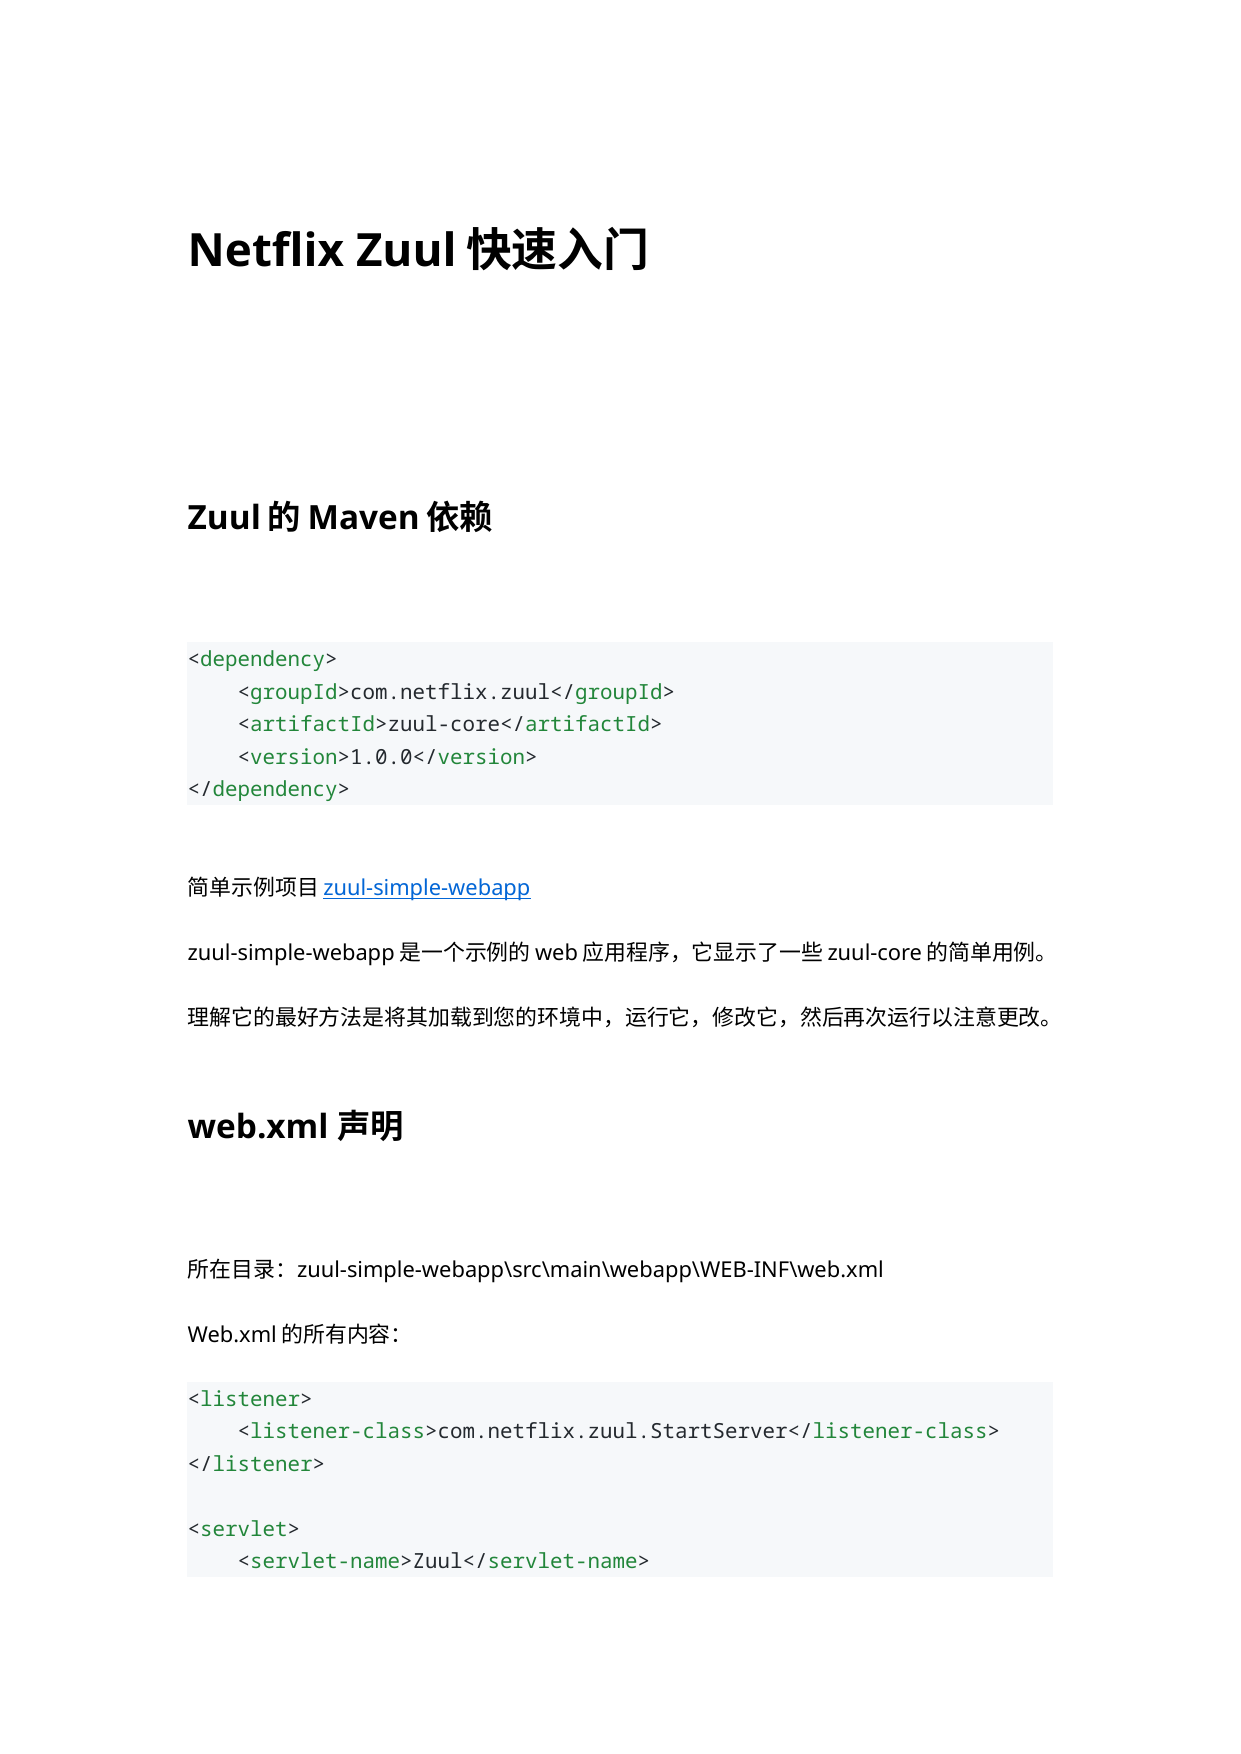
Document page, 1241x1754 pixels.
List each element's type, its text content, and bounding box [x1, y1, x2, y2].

text 所在目录：zuul-simple-webapp\src\main\webapp\WEB-INF\web.xml [187, 1252, 1053, 1284]
text <version>1.0.0</version> [187, 740, 1053, 772]
text </listener> [187, 1447, 1053, 1479]
text <dependency> [187, 642, 1053, 675]
text Web.xml的所有内容： [187, 1317, 1053, 1349]
text </dependency> [187, 772, 1053, 805]
text <artifactId>zuul-core</artifactId> [187, 707, 1053, 740]
text <listener> [187, 1382, 1053, 1414]
text <listener-class>com.netflix.zuul.StartServer</listener-class> [187, 1414, 1053, 1447]
subtitle Zuul的Maven依赖 [187, 483, 1053, 548]
subtitle Netflix Zuul快速入门 [187, 197, 1053, 295]
text 理解它的最好方法是将其加载到您的环境中，运行它，修改它，然后再次运行以注意更改。 [187, 1000, 1053, 1032]
text <groupId>com.netflix.zuul</groupId> [187, 675, 1053, 707]
text zuul-simple-webapp是一个示例的web应用程序，它显示了一些zuul-core的简单用例。 [187, 935, 1053, 967]
text <servlet> [187, 1512, 1053, 1544]
subtitle web.xml 声明 [187, 1092, 1053, 1157]
text <servlet-name>Zuul</servlet-name> [187, 1544, 1053, 1577]
text 简单示例项目zuul-simple-webapp [187, 870, 1053, 902]
